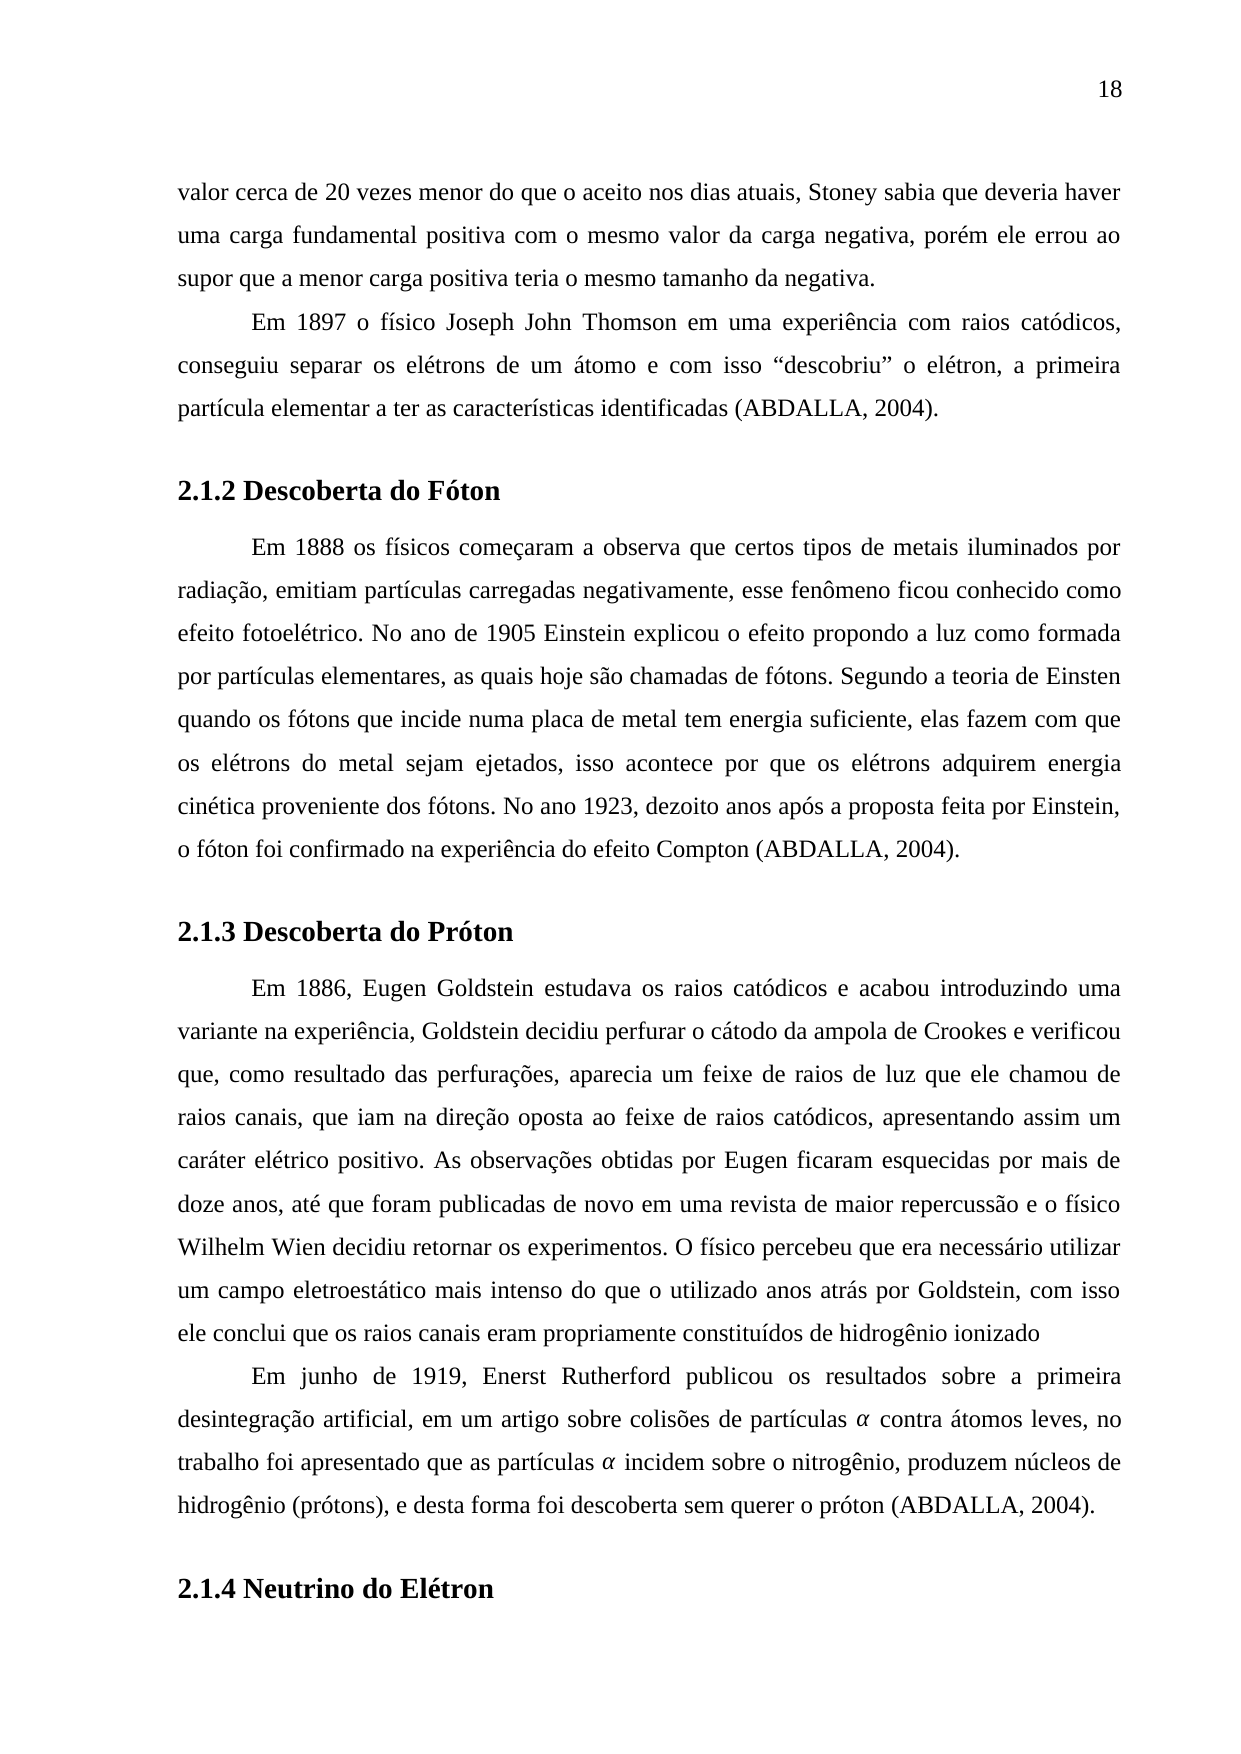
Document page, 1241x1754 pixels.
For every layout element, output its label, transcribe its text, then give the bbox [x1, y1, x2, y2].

text Em 1886, Eugen Goldstein estudava os raios catódicos e acabou introduzindo uma variante na experiência, Goldstein decidiu perfurar o cátodo da ampola de Crookes e verificou que, como resultado das perfurações, aparecia um feixe de raios de luz que ele chamou de raios canais, que iam na direção oposta ao feixe de raios catódicos, apresentando assim um caráter elétrico positivo. As observações obtidas por Eugen ficaram esquecidas por mais de doze anos, até que foram publicadas de novo em uma revista de maior repercussão e o físico Wilhelm Wien decidiu retornar os experimentos. O físico percebeu que era necessário utilizar um campo eletroestático mais intenso do que o utilizado anos atrás por Goldstein, com isso ele conclui que os raios canais eram propriamente constituídos de hidrogênio ionizado [177, 973, 1122, 1347]
text Em junho de 1919, Enerst Rutherford publicou os resultados sobre a primeira desintegração artificial, em um artigo sobre colisões de partículas contra átomos leves, no trabalho foi apresentado que as partículas incidem sobre o nitrogênio, produzem núcleos de hidrogênio (prótons), e desta forma foi descoberta sem querer o próton (ABDALLA, 2004). [177, 1361, 1122, 1519]
text Descoberta do Próton [177, 914, 1122, 948]
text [177, 177, 1122, 292]
text Em 1897 o físico Joseph John Thomson em uma experiência com raios catódicos, conseguiu separar os elétrons de um átomo e com isso “descobriu” o elétron, a primeira partícula elementar a ter as características identificadas (ABDALLA, 2004). [177, 307, 1122, 422]
text Descoberta do Fóton [177, 473, 1122, 507]
text Neutrino do Elétron [177, 1571, 1122, 1605]
text Em 1888 os físicos começaram a observa que certos tipos de metais iluminados por radiação, emitiam partículas carregadas negativamente, esse fenômeno ficou conhecido como efeito fotoelétrico. No ano de 1905 Einstein explicou o efeito propondo a luz como formada por partículas elementares, as quais hoje são chamadas de fótons. Segundo a teoria de Einsten quando os fótons que incide numa placa de metal tem energia suficiente, elas fazem com que os elétrons do metal sejam ejetados, isso acontece por que os elétrons adquirem energia cinética proveniente dos fótons. No ano 1923, dezoito anos após a proposta feita por Einstein, o fóton foi confirmado na experiência do efeito Compton (ABDALLA, 2004). [177, 532, 1122, 863]
